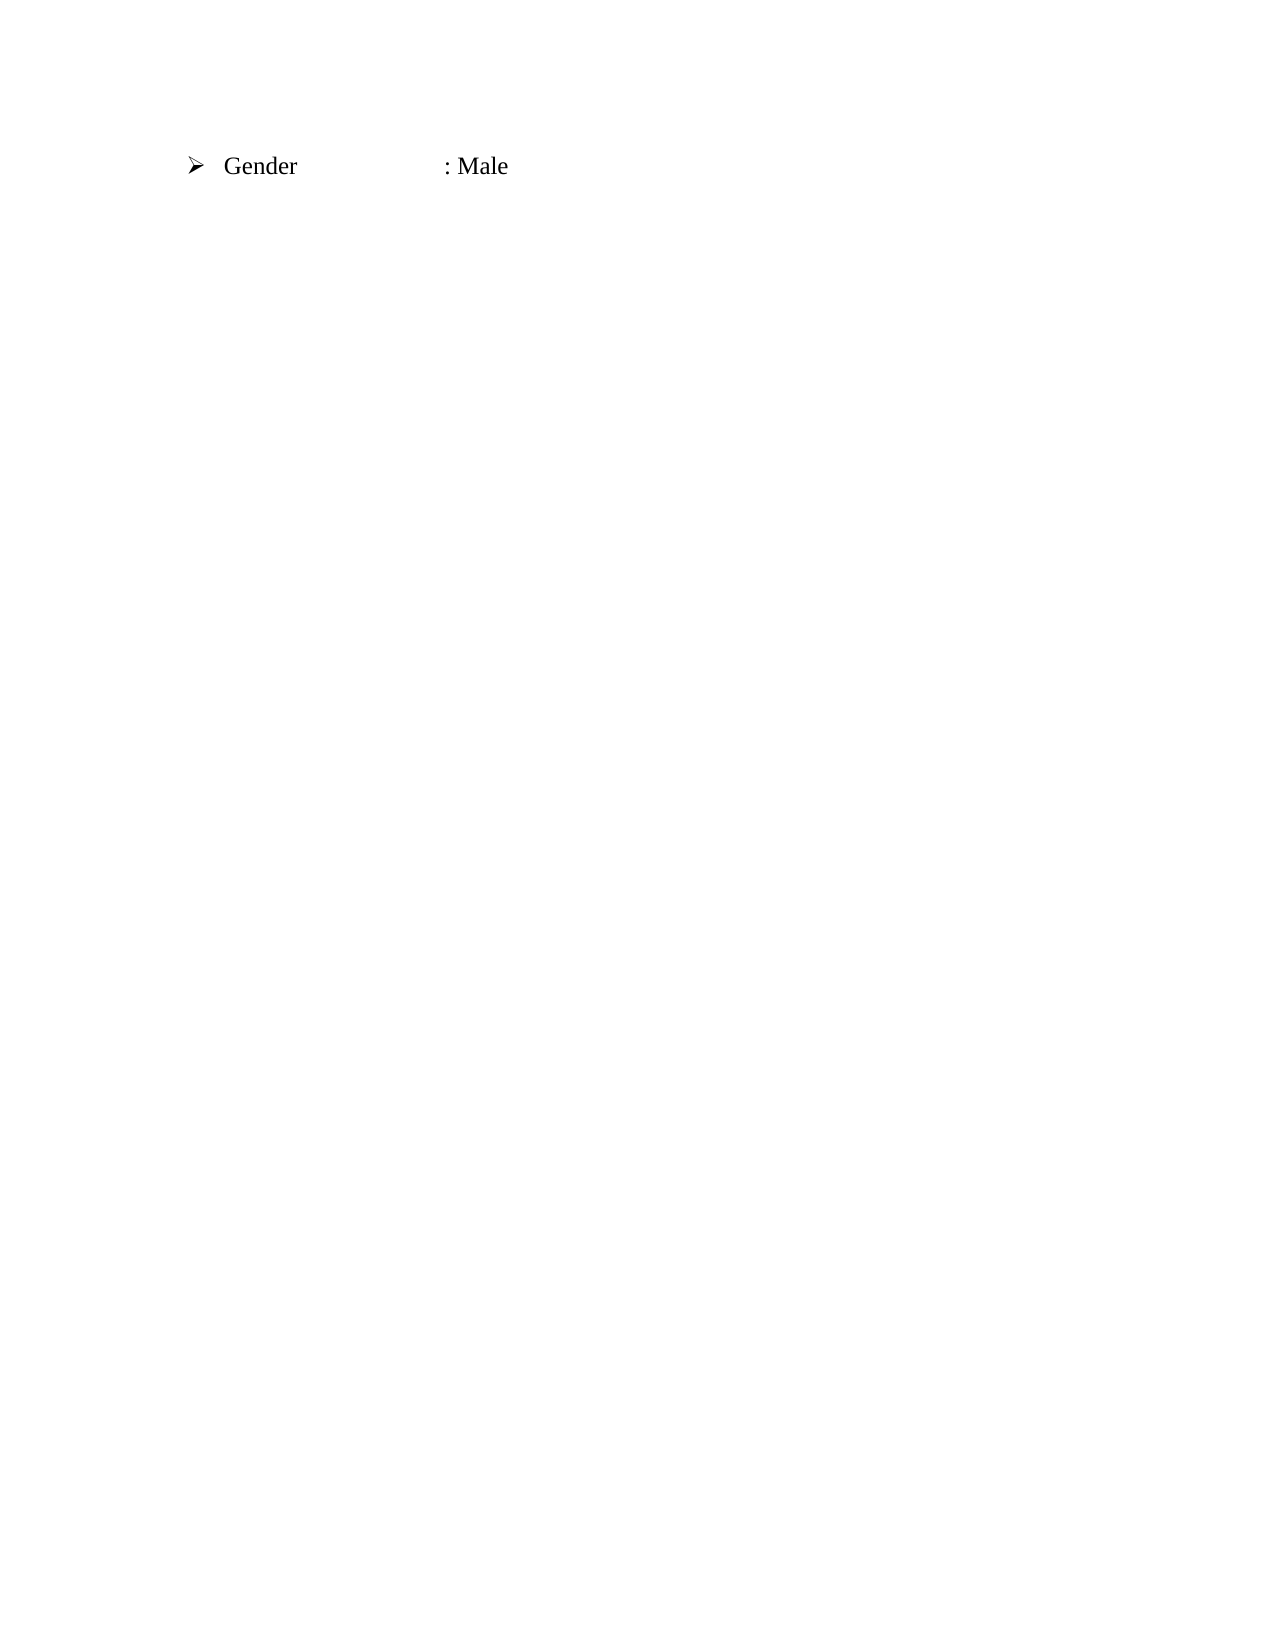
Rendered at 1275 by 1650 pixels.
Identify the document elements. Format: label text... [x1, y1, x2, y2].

list Gender : Male [186, 151, 1125, 180]
